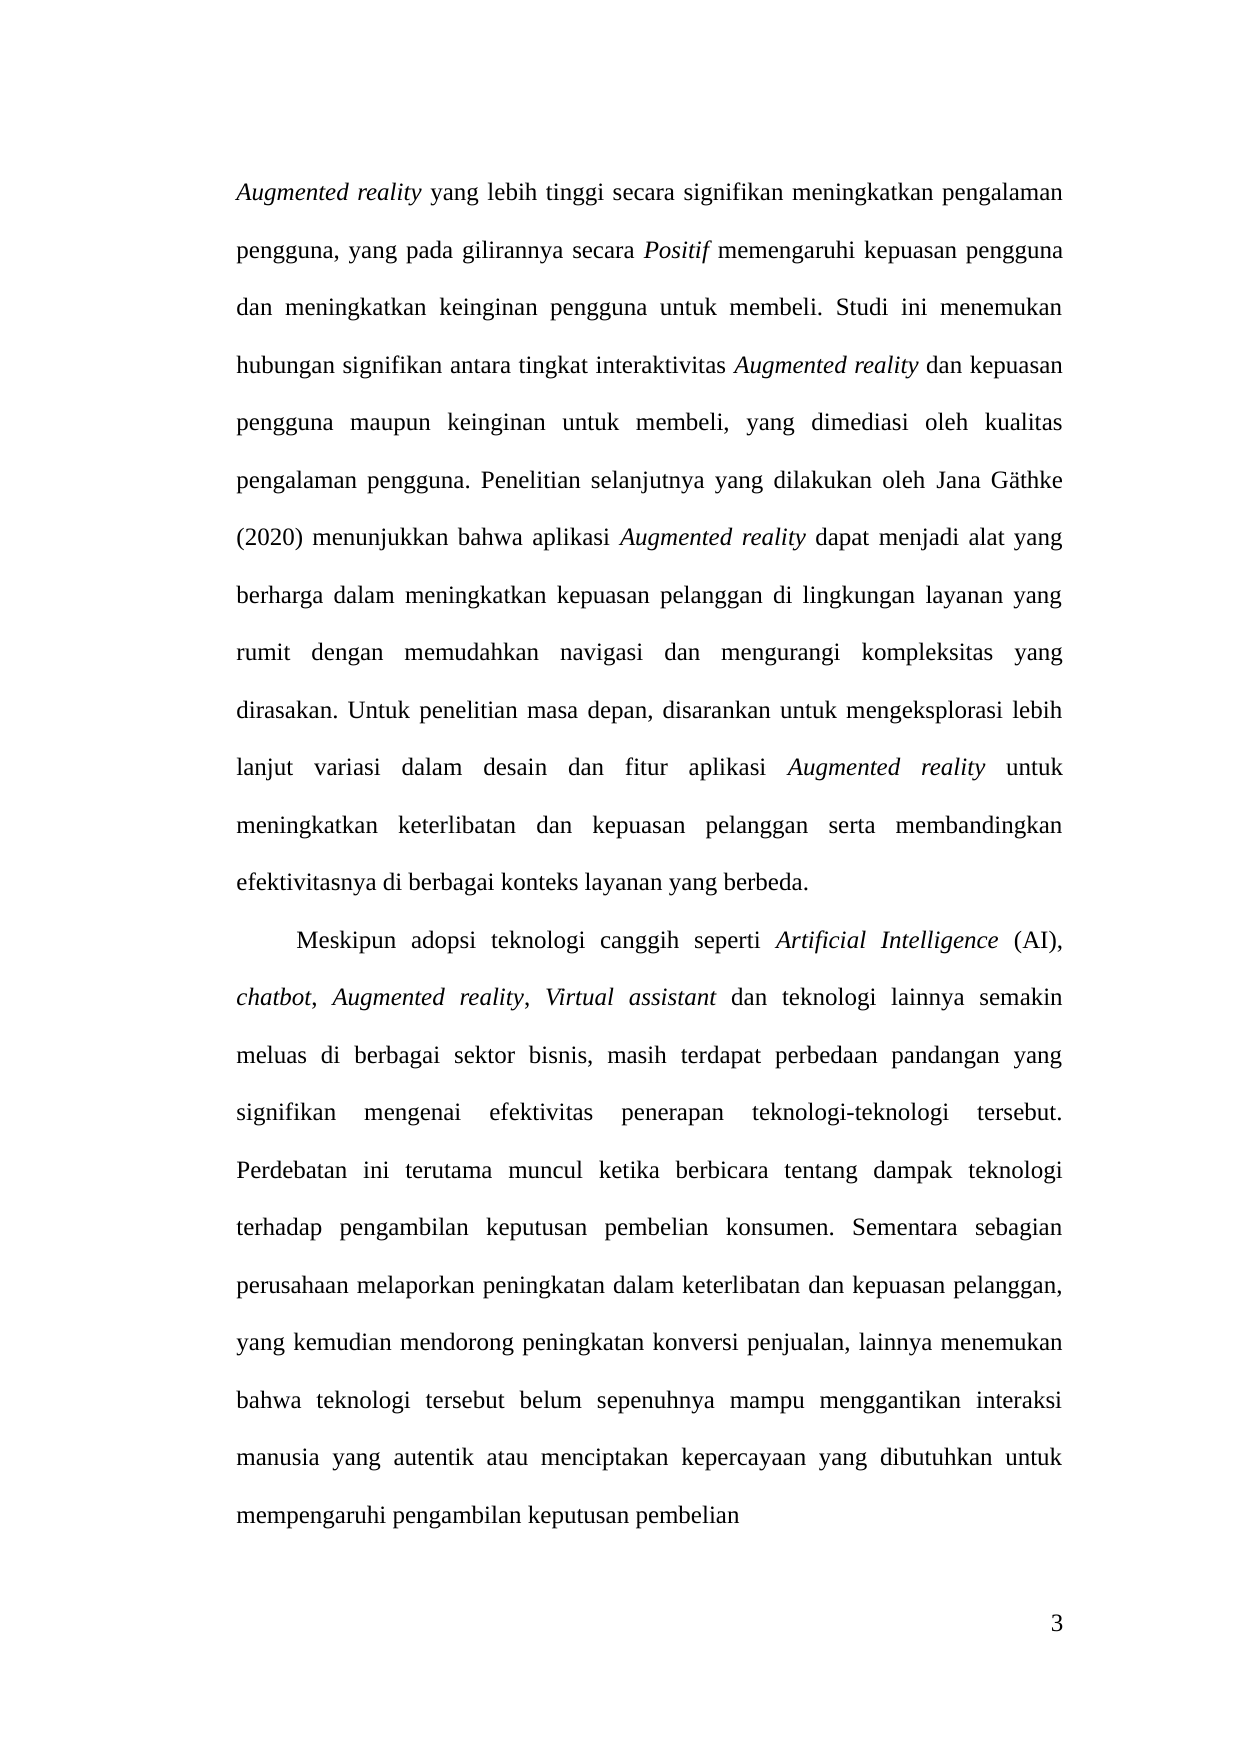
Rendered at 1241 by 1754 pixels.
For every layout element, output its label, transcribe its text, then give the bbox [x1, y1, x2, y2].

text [236, 177, 1063, 896]
text Meskipun adopsi teknologi canggih seperti Artificial Intelligence (AI), chatbot, Augmented reality, Virtual assistant dan teknologi lainnya semakin meluas di berbagai sektor bisnis, masih terdapat perbedaan pandangan yang signifikan mengenai efektivitas penerapan teknologi-teknologi tersebut. Perdebatan ini terutama muncul ketika berbicara tentang dampak teknologi terhadap pengambilan keputusan pembelian konsumen. Sementara sebagian perusahaan melaporkan peningkatan dalam keterlibatan dan kepuasan pelanggan, yang kemudian mendorong peningkatan konversi penjualan, lainnya menemukan bahwa teknologi tersebut belum sepenuhnya mampu menggantikan interaksi manusia yang autentik atau menciptakan kepercayaan yang dibutuhkan untuk mempengaruhi pengambilan keputusan pembelian [236, 925, 1063, 1528]
